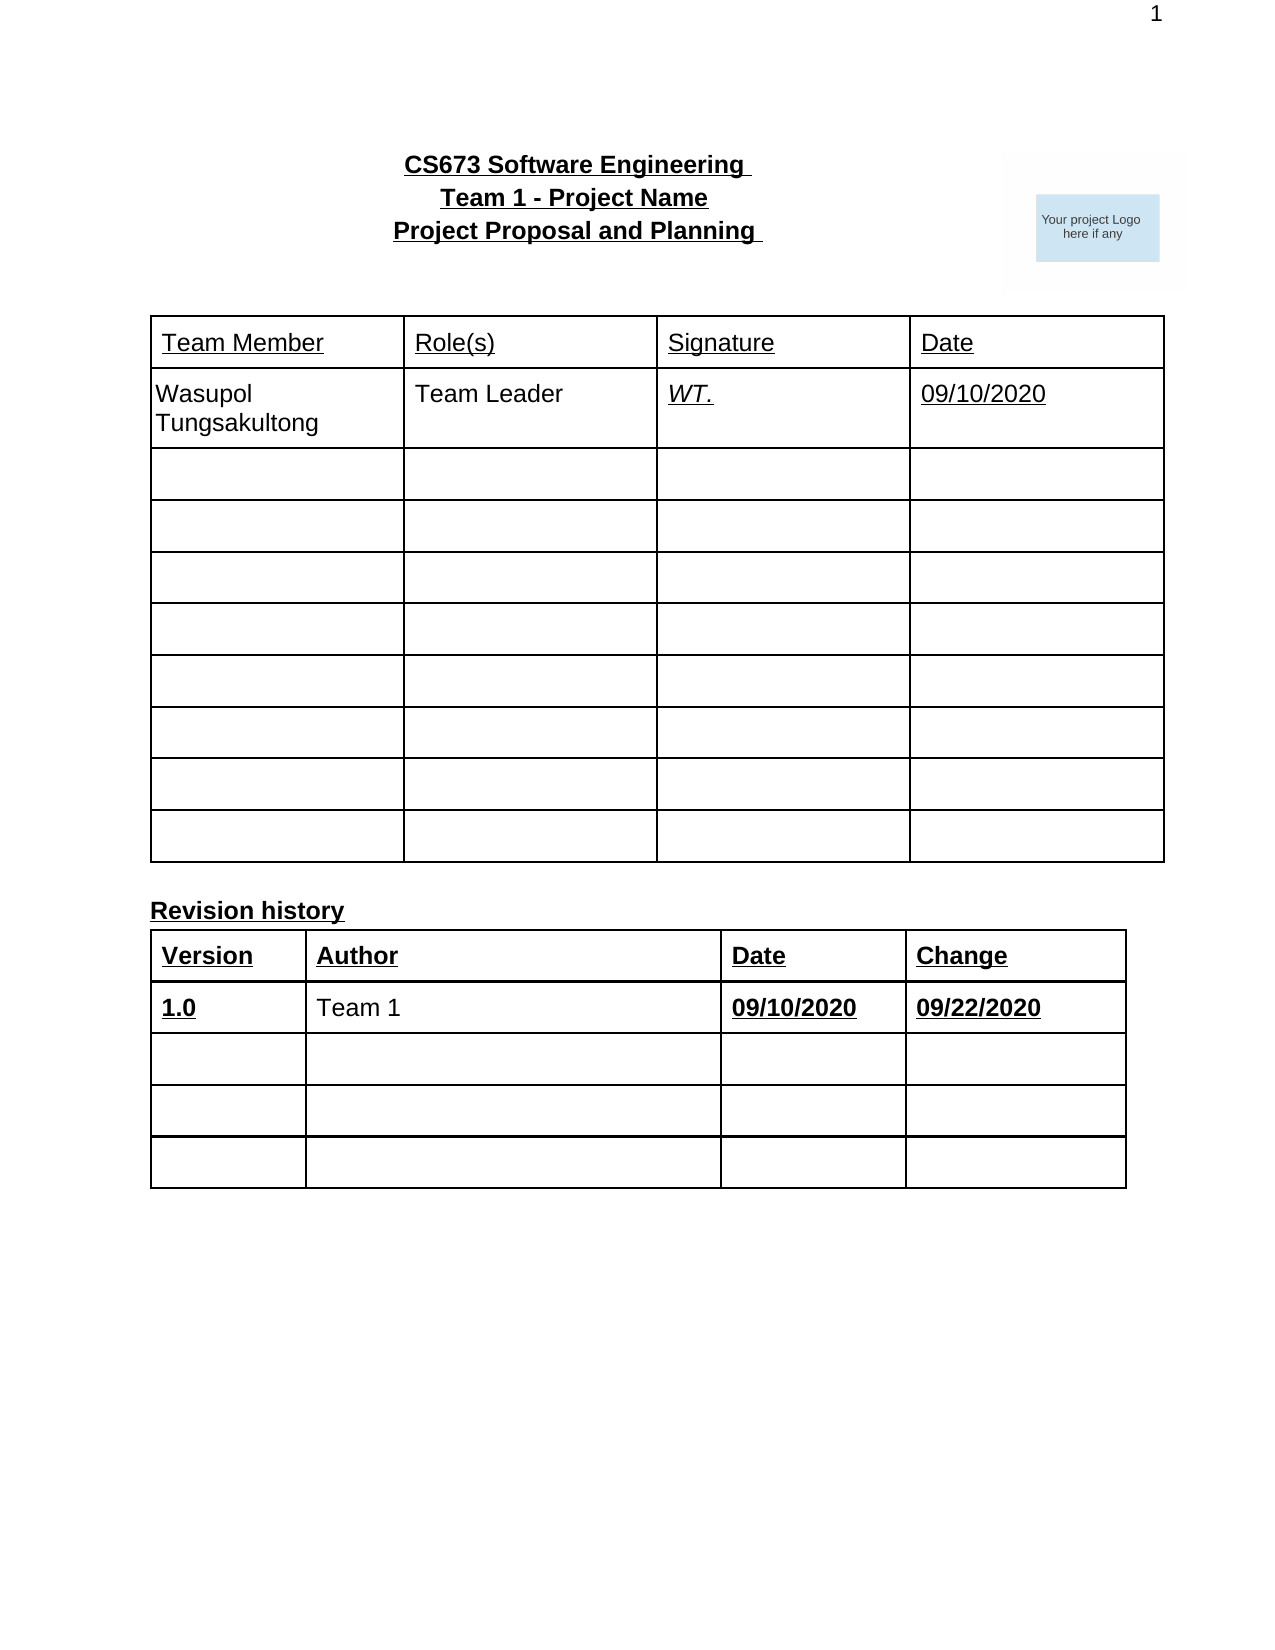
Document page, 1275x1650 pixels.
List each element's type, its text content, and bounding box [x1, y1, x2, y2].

table_cell [405, 449, 656, 499]
table_header Change [907, 931, 1125, 980]
table_cell [405, 708, 656, 757]
table_cell [152, 656, 403, 706]
table_cell [911, 708, 1163, 757]
table_cell 09/10/2020 [722, 983, 905, 1032]
table_cell [658, 759, 909, 809]
table_cell [152, 1086, 305, 1135]
table_header Team Member [152, 317, 403, 367]
table_cell [911, 501, 1163, 551]
table_cell [658, 553, 909, 602]
table_cell [907, 1138, 1125, 1187]
table_cell [911, 604, 1163, 654]
table_cell [152, 449, 403, 499]
table_header Version [152, 931, 305, 980]
text Project Proposal and Planning [150, 216, 1001, 245]
table_cell [405, 553, 656, 602]
table_cell [658, 501, 909, 551]
table_cell 09/10/2020 [911, 369, 1163, 447]
table_cell [911, 449, 1163, 499]
table_cell [722, 1086, 905, 1135]
text Team 1 - Project Name [150, 183, 1001, 212]
table_cell Wasupol Tungsakultong [152, 369, 403, 447]
table_cell [658, 708, 909, 757]
table_cell [722, 1034, 905, 1084]
table_cell [152, 811, 403, 861]
table_cell [911, 811, 1163, 861]
table_cell 09/22/2020 [907, 983, 1125, 1032]
table_header Signature [658, 317, 909, 367]
table_cell Team 1 [307, 983, 720, 1032]
table_cell [911, 656, 1163, 706]
table_header Date [722, 931, 905, 980]
table_cell [405, 811, 656, 861]
picture [1001, 153, 1188, 293]
text Revision history [150, 896, 1162, 924]
table_cell [658, 449, 909, 499]
table_header Author [307, 931, 720, 980]
table_cell [907, 1034, 1125, 1084]
table_cell [152, 708, 403, 757]
table_cell [152, 1138, 305, 1187]
table_cell [907, 1086, 1125, 1135]
table_cell [911, 553, 1163, 602]
table_cell [911, 759, 1163, 809]
table_cell [152, 604, 403, 654]
table_cell [152, 553, 403, 602]
table_cell [658, 656, 909, 706]
table_cell [722, 1138, 905, 1187]
table_cell [405, 759, 656, 809]
table_cell [152, 501, 403, 551]
table_cell Team Leader [405, 369, 656, 447]
table_cell [307, 1034, 720, 1084]
table_cell [658, 604, 909, 654]
table_cell WT. [658, 369, 909, 447]
table_cell [405, 604, 656, 654]
table_cell [307, 1138, 720, 1187]
table_header Date [911, 317, 1163, 367]
table_cell [307, 1086, 720, 1135]
table_cell 1.0 [152, 983, 305, 1032]
table_cell [405, 656, 656, 706]
table_header Role(s) [405, 317, 656, 367]
table_cell [152, 759, 403, 809]
table_cell [658, 811, 909, 861]
text CS673 Software Engineering [150, 150, 1162, 179]
table_cell [152, 1034, 305, 1084]
table_cell [405, 501, 656, 551]
